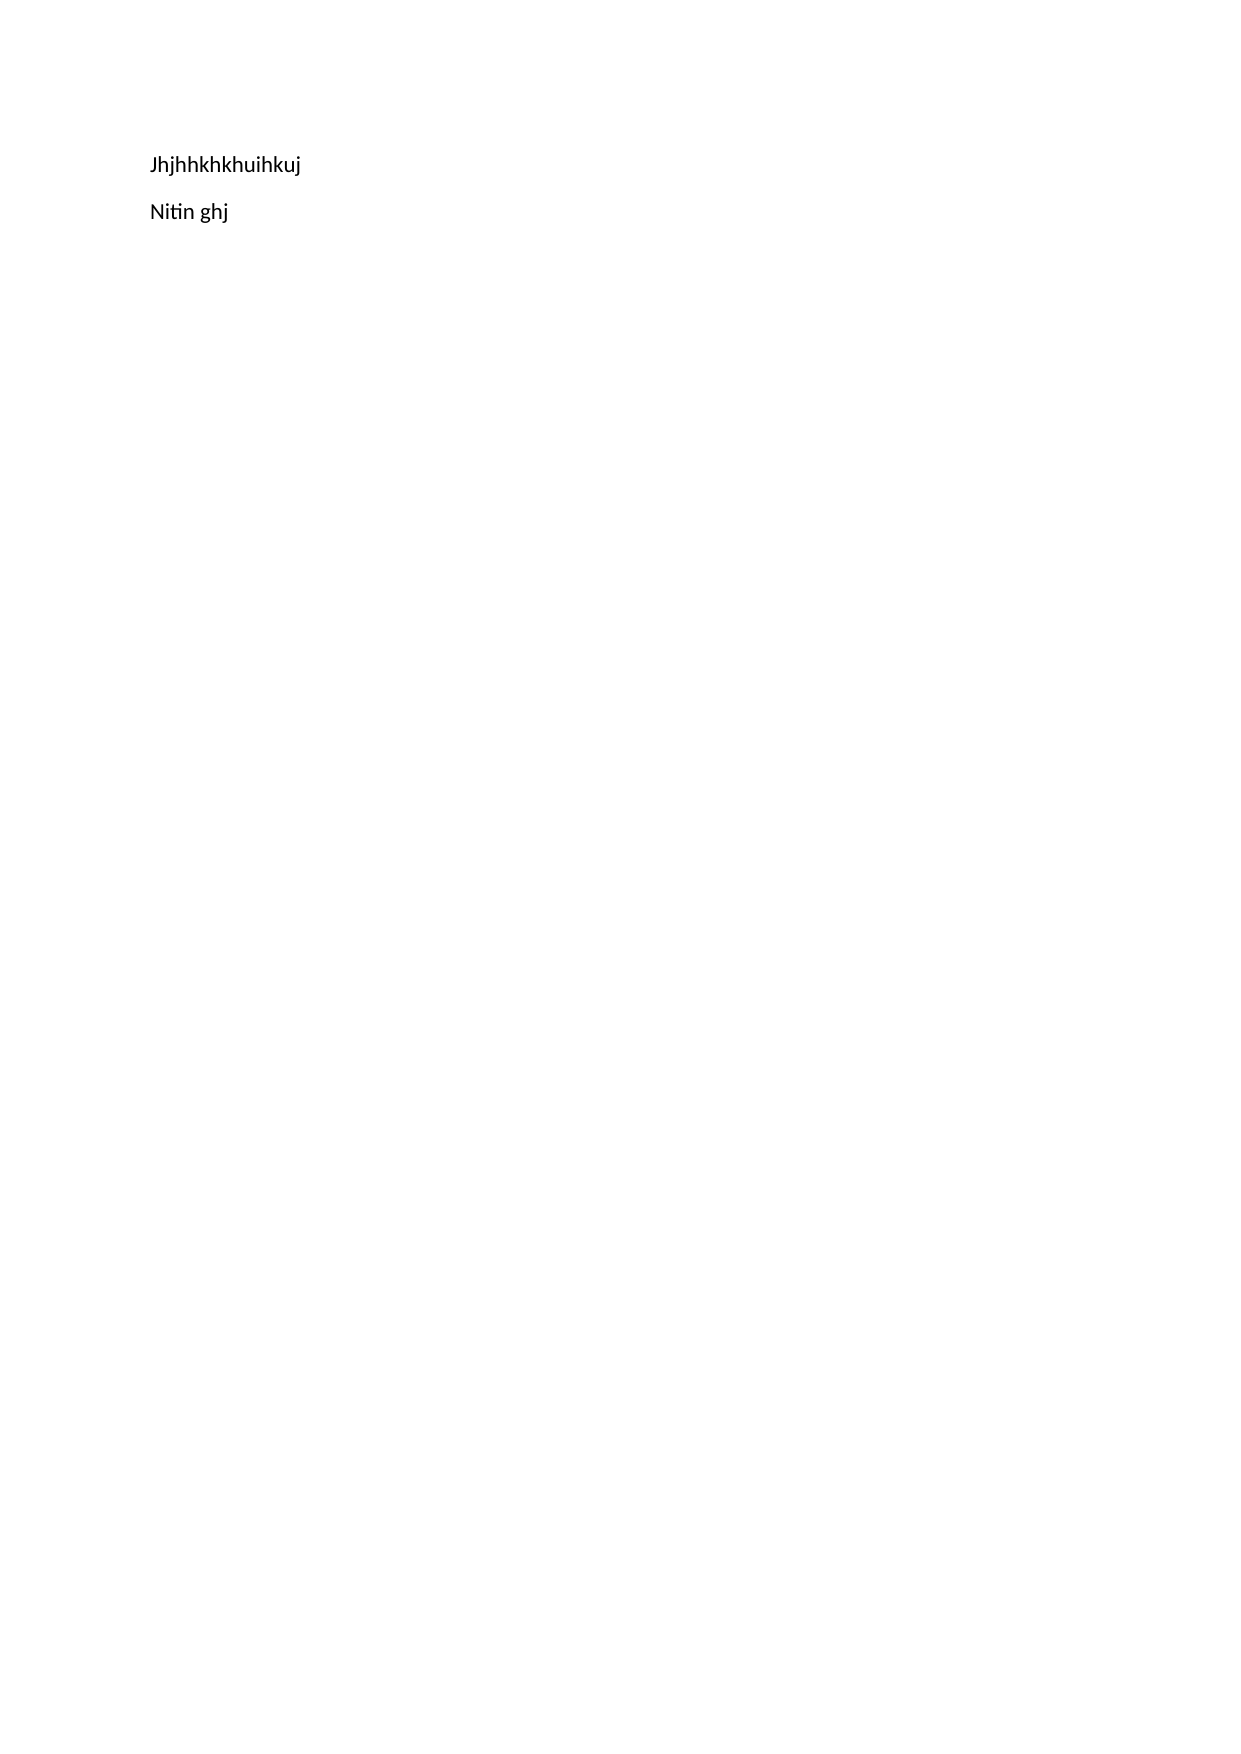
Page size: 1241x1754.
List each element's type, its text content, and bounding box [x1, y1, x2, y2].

text Nitin ghj [150, 197, 1090, 225]
text Jhjhhkhkhuihkuj [150, 150, 1090, 178]
